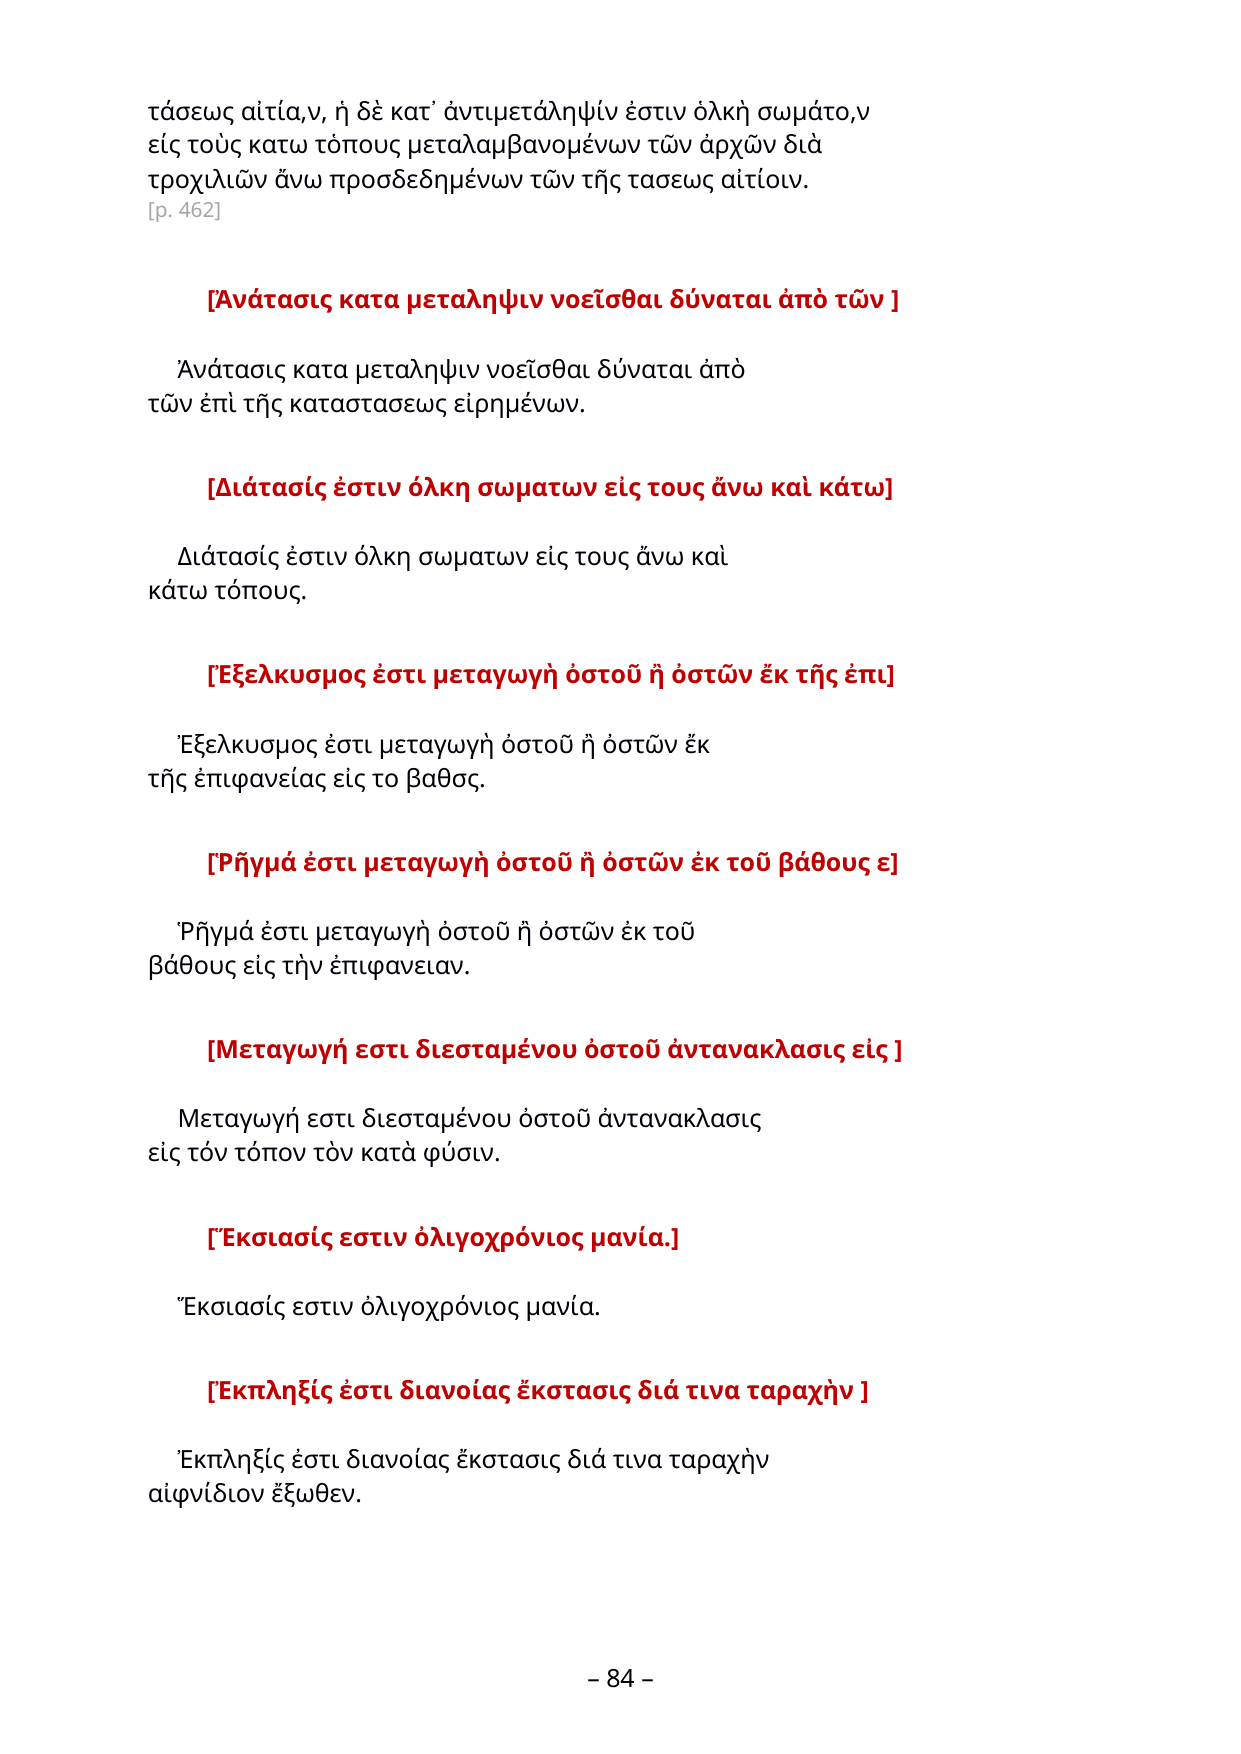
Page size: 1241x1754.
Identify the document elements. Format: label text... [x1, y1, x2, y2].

text Ἐξελκυσμος ἐστι μεταγωγὴ ὀστοῦ ἢ ὀστῶν ἔκ τῆς ἐπιφανείας εἰς το βαθσς. [148, 726, 1092, 794]
text Διάτασίς ἐστιν όλκη σωματων εἰς τους ἄνω καὶ κάτω τόπους. [148, 539, 1092, 607]
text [148, 93, 1092, 195]
text Ἕκσιασίς εστιν ὀλιγοχρόνιος μανία. [148, 1288, 1092, 1322]
subtitle [Διάτασίς ἐστιν όλκη σωματων εἰς τους ἄνω καὶ κάτω] [207, 469, 1092, 504]
text Ῥῆγμά ἐστι μεταγωγὴ ὀστοῦ ἢ ὀστῶν ἐκ τοῦ βάθους εἰς τὴν ἐπιφανειαν. [148, 914, 1092, 982]
subtitle [Μεταγωγή εστι διεσταμένου ὀστοῦ ἀντανακλασις εἰς ] [207, 1032, 1092, 1066]
subtitle [Ἐκπληξίς ἐστι διανοίας ἔκστασις διά τινα ταραχὴν ] [207, 1372, 1092, 1407]
text [p. 462] [148, 195, 1092, 224]
text Μεταγωγή εστι διεσταμένου ὀστοῦ ἀντανακλασις εἰς τόν τόπον τὸν κατὰ φύσιν. [148, 1101, 1092, 1169]
text Ἐκπληξίς ἐστι διανοίας ἔκστασις διά τινα ταραχὴν αἰφνίδιον ἔξωθεν. [148, 1442, 1092, 1510]
subtitle [Ἀνάτασις κατα μεταληψιν νοεῖσθαι δύναται ἀπὸ τῶν ] [207, 282, 1092, 316]
subtitle [Ἕκσιασίς εστιν ὀλιγοχρόνιος μανία.] [207, 1219, 1092, 1253]
subtitle [Ἐξελκυσμος ἐστι μεταγωγὴ ὀστοῦ ἢ ὀστῶν ἔκ τῆς ἐπι] [207, 657, 1092, 691]
text Ἀνάτασις κατα μεταληψιν νοεῖσθαι δύναται ἀπὸ τῶν ἐπὶ τῆς καταστασεως εἰρημένων. [148, 351, 1092, 419]
subtitle [Ῥῆγμά ἐστι μεταγωγὴ ὀστοῦ ἢ ὀστῶν ἐκ τοῦ βάθους ε] [207, 844, 1092, 878]
